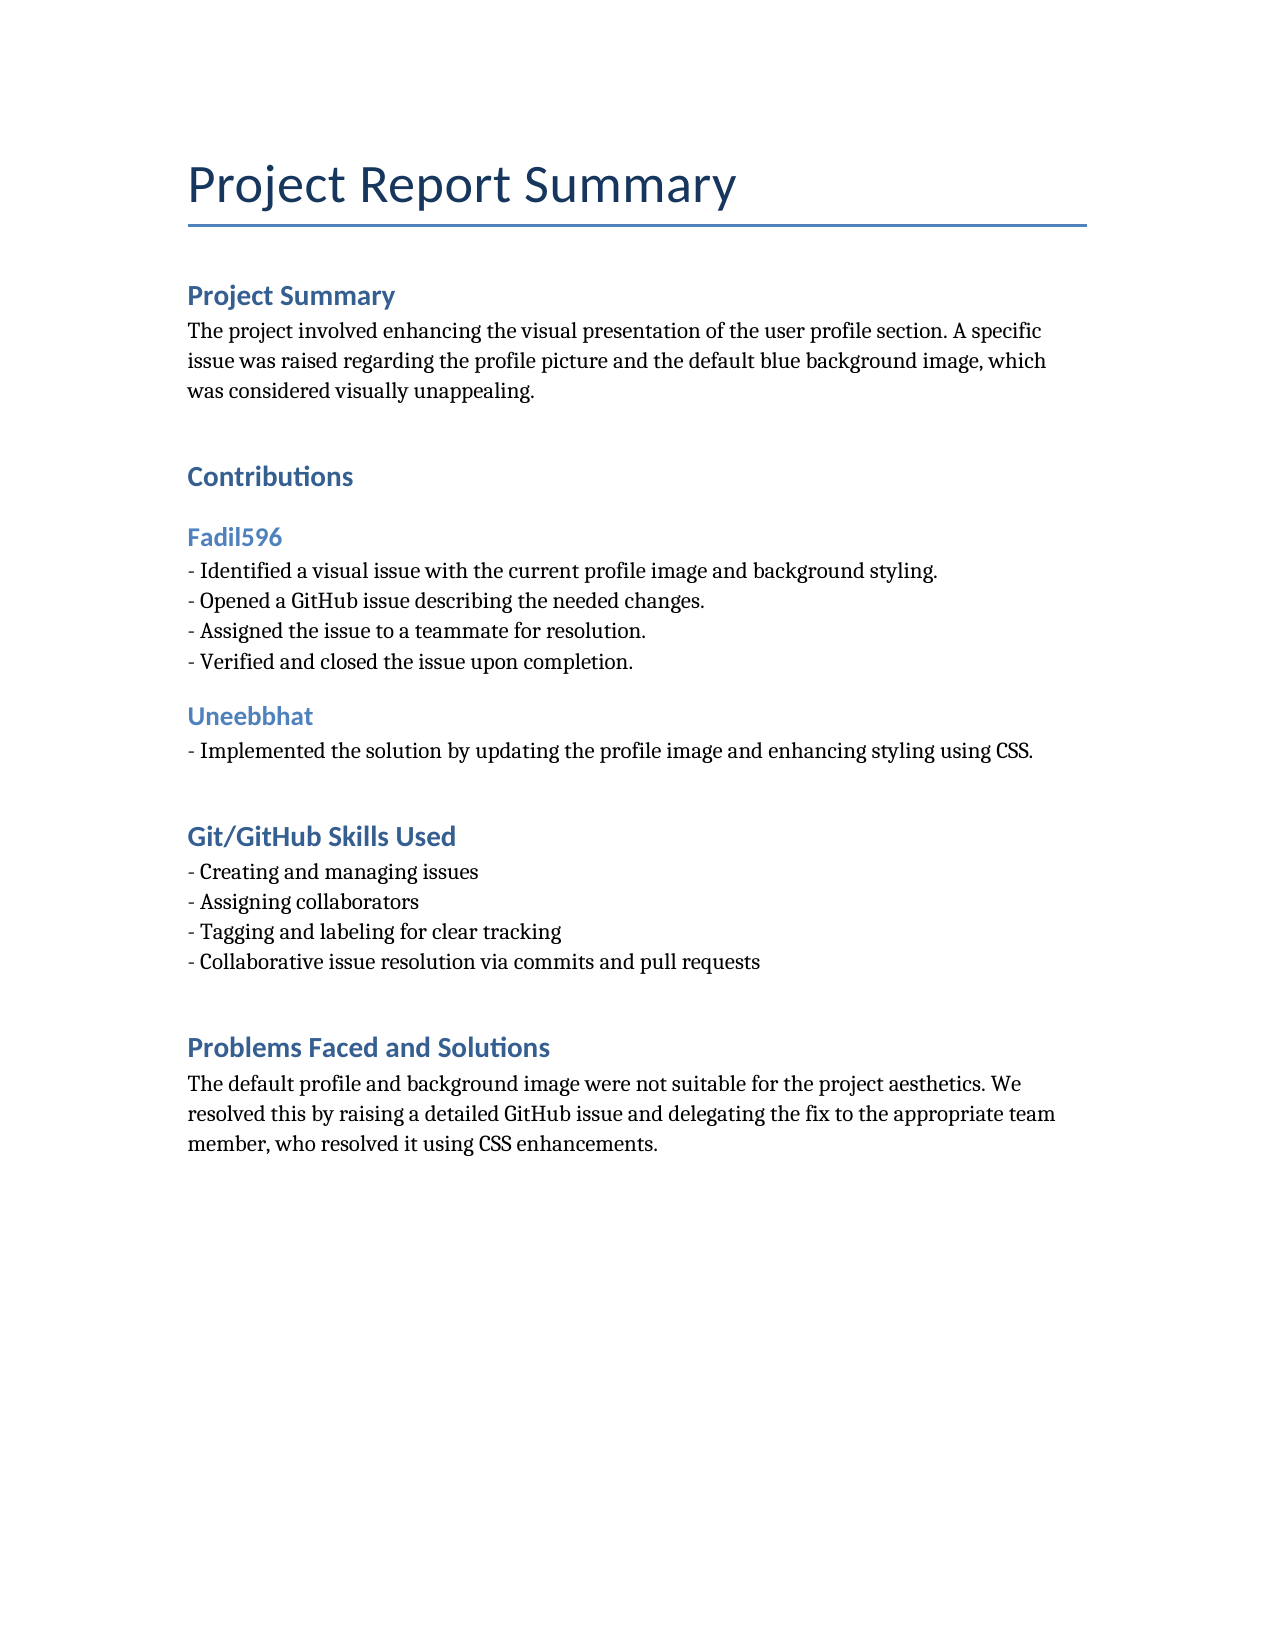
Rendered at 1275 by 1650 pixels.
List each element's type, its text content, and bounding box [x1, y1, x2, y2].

subtitle Contributions [187, 458, 1087, 494]
text - Implemented the solution by updating the profile image and enhancing styling using CSS. [187, 737, 1087, 764]
text - Creating and managing issues - Assigning collaborators - Tagging and labeling for clear tracking - Collaborative issue resolution via commits and pull requests [187, 858, 1087, 976]
subtitle Git/GitHub Skills Used [187, 818, 1087, 853]
text - Identified a visual issue with the current profile image and background styling. - Opened a GitHub issue describing the needed changes. - Assigned the issue to a teammate for resolution. - Verified and closed the issue upon completion. [187, 558, 1087, 675]
title Project Report Summary [187, 150, 1087, 227]
subtitle Problems Faced and Solutions [187, 1029, 1087, 1065]
text The project involved enhancing the visual presentation of the user profile section. A specific issue was raised regarding the profile picture and the default blue background image, which was considered visually unappealing. [187, 317, 1087, 404]
text The default profile and background image were not suitable for the project aesthetics. We resolved this by raising a detailed GitHub issue and delegating the fix to the appropriate team member, who resolved it using CSS enhancements. [187, 1070, 1087, 1157]
subtitle Project Summary [187, 277, 1087, 312]
subtitle Fadil596 [187, 520, 1087, 553]
subtitle Uneebbhat [187, 699, 1087, 732]
